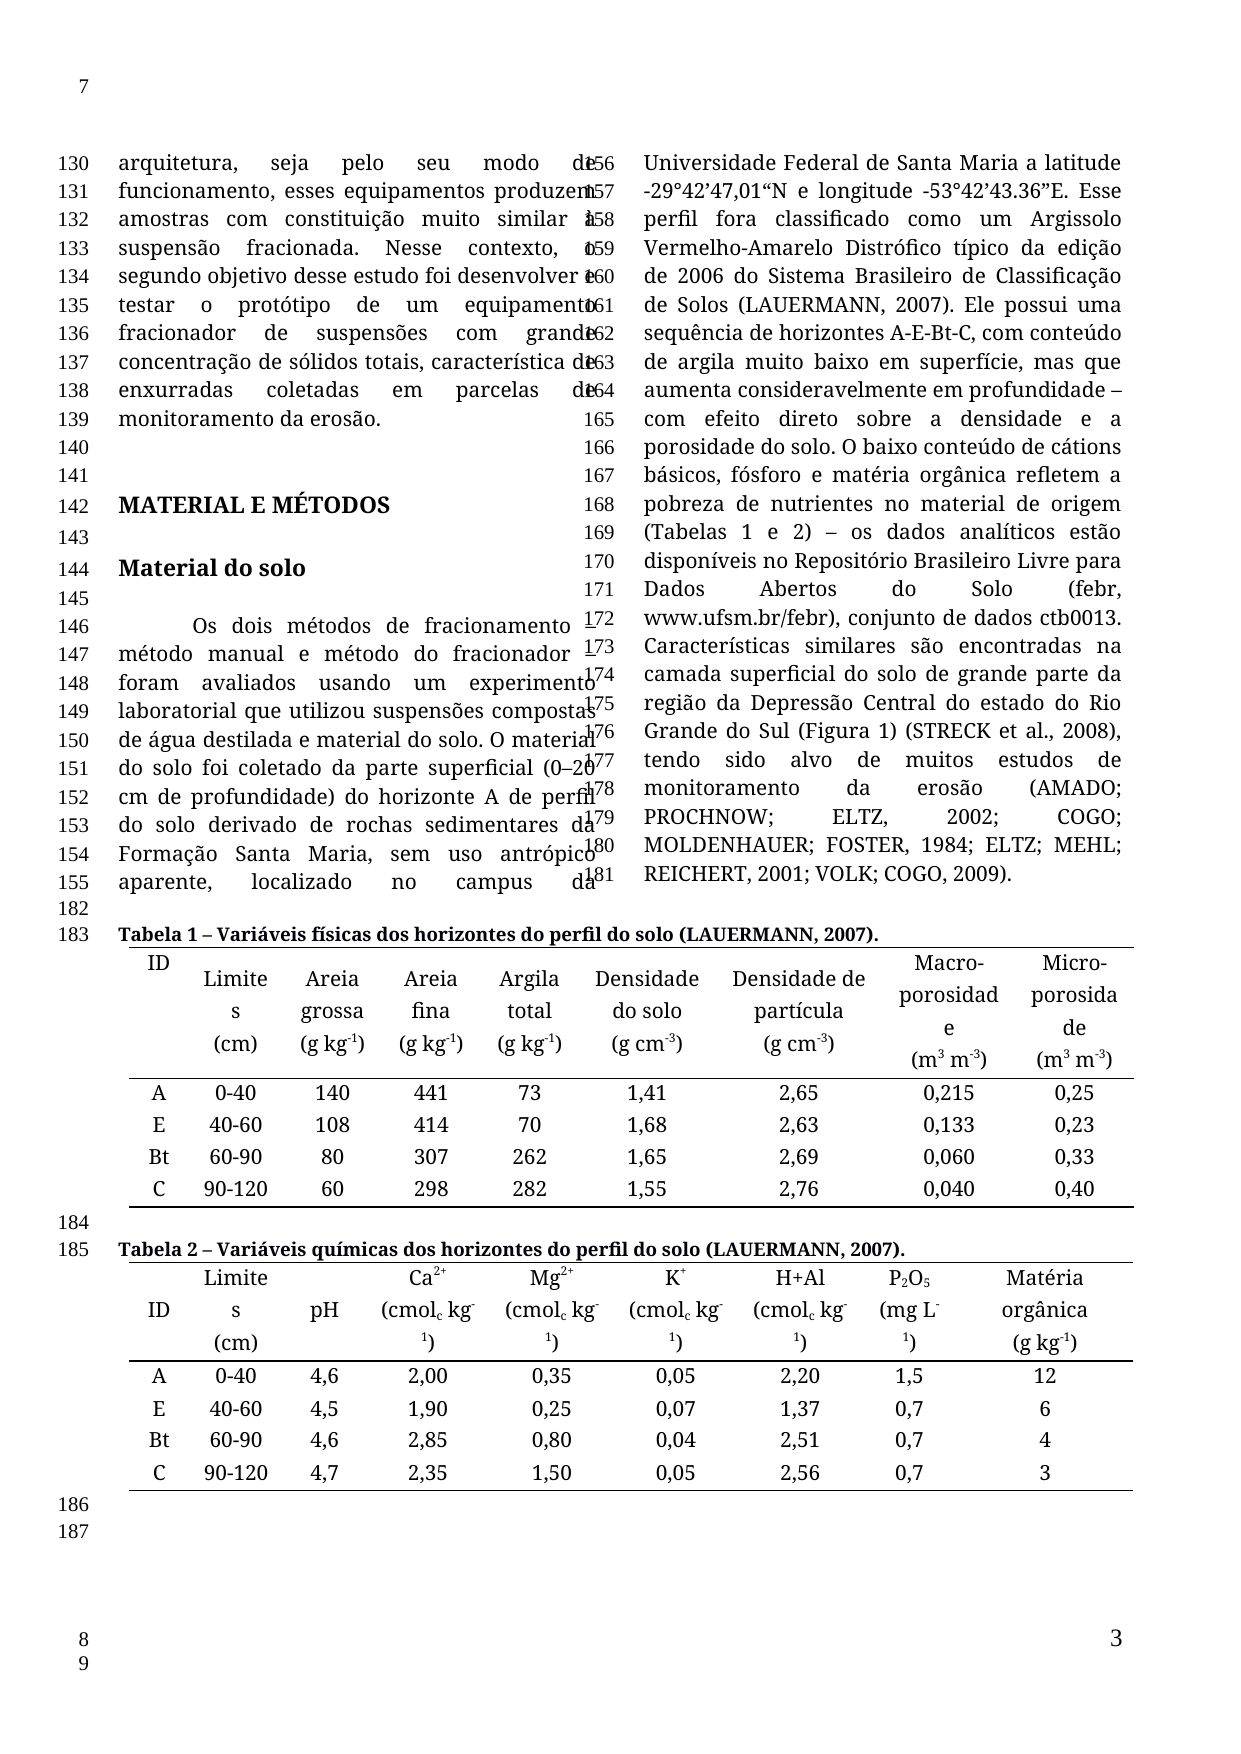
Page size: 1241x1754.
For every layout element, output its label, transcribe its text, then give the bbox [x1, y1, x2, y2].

table_cell 2,51 [738, 1426, 862, 1458]
table_header Mg2+ (cmolc kg-1) [490, 1263, 613, 1360]
table_cell 414 [382, 1110, 480, 1142]
table_cell 0,07 [614, 1394, 738, 1426]
table_cell C [129, 1174, 188, 1206]
table_header Argila total (g kg-1) [480, 948, 579, 1077]
text Os dois métodos de fracionamento – método manual e método do fracionador – foram avaliados usando um experimento laboratorial que utilizou suspensões compostas de água destilada e material do solo. O material do solo foi coletado da parte superficial (0–20 cm de profundidade) do horizonte A de perfil do solo derivado de rochas sedimentares da Formação Santa Maria, sem uso antrópico aparente, localizado no campus da Universidade Federal de Santa Maria a latitude -29°42’47,01“N e longitude -53°42’43.36”E. Esse perfil fora classificado como um Argissolo Vermelho-Amarelo Distrófico típico da edição de 2006 do Sistema Brasileiro de Classificação de Solos (LAUERMANN, 2007). Ele possui uma sequência de horizontes A-E-Bt-C, com conteúdo de argila muito baixo em superfície, mas que aumenta consideravelmente em profundidade – com efeito direto sobre a densidade e a porosidade do solo. O baixo conteúdo de cátions básicos, fósforo e matéria orgânica refletem a pobreza de nutrientes no material de origem (Tabelas 1 e 2) – os dados analíticos estão disponíveis no Repositório Brasileiro Livre para Dados Abertos do Solo (febr, www.ufsm.br/febr), conjunto de dados ctb0013. Características similares são encontradas na camada superficial do solo de grande parte da região da Depressão Central do estado do Rio Grande do Sul (Figura 1) (STRECK et al., 2008), tendo sido alvo de muitos estudos de monitoramento da erosão (AMADO; PROCHNOW; ELTZ, 2002; COGO; MOLDENHAUER; FOSTER, 1984; ELTZ; MEHL; REICHERT, 2001; VOLK; COGO, 2009). [644, 148, 1122, 887]
table_cell 0,35 [490, 1362, 613, 1394]
table_header P2O5 (mg L-1) [862, 1263, 956, 1360]
table_cell 2,56 [738, 1458, 862, 1489]
table_header K+ (cmolc kg-1) [614, 1263, 738, 1360]
table_cell A [129, 1362, 188, 1394]
table_cell A [129, 1079, 188, 1110]
table_cell 60-90 [188, 1143, 283, 1174]
table_cell 0,23 [1015, 1110, 1133, 1142]
table_cell 0,7 [862, 1394, 956, 1426]
table_header Areia fina (g kg-1) [382, 948, 480, 1077]
table_cell Bt [129, 1426, 188, 1458]
table_cell 0,40 [1015, 1174, 1133, 1206]
table_header pH [283, 1263, 366, 1360]
text Tabela 1 – Variáveis físicas dos horizontes do perfil do solo (LAUERMANN, 2007). [118, 921, 1122, 947]
table_cell 0,25 [490, 1394, 613, 1426]
table_cell 298 [382, 1174, 480, 1206]
table_header Ca2+ (cmolc kg-1) [366, 1263, 490, 1360]
table_cell 2,63 [715, 1110, 882, 1142]
table_cell 1,55 [579, 1174, 715, 1206]
table_cell 90-120 [189, 1458, 283, 1489]
table_cell 40-60 [189, 1394, 283, 1426]
table_cell 4,5 [283, 1394, 366, 1426]
table_cell 73 [480, 1079, 579, 1110]
table_cell 4,7 [283, 1458, 366, 1489]
table_header H+Al (cmolc kg-1) [738, 1263, 862, 1360]
text MATERIAL E MÉTODOS [118, 489, 596, 520]
table_cell 2,35 [366, 1458, 490, 1489]
table_cell 0-40 [189, 1362, 283, 1394]
table_cell 282 [480, 1174, 579, 1206]
table_cell 0,060 [883, 1143, 1015, 1174]
table_cell 2,65 [715, 1079, 882, 1110]
table_cell 0,7 [862, 1458, 956, 1489]
table_cell 2,20 [738, 1362, 862, 1394]
table_cell 90-120 [188, 1174, 283, 1206]
table_cell 0,33 [1015, 1143, 1133, 1174]
table_cell C [129, 1458, 188, 1489]
table_header Densidade de partícula (g cm-3) [715, 948, 882, 1077]
table_cell 0,25 [1015, 1079, 1133, 1110]
table_cell 0,80 [490, 1426, 613, 1458]
table_cell 1,50 [490, 1458, 613, 1489]
table_cell 1,90 [366, 1394, 490, 1426]
table_cell 0,04 [614, 1426, 738, 1458]
table_header Areia grossa (g kg-1) [283, 948, 382, 1077]
table_header Densidade do solo (g cm-3) [579, 948, 715, 1077]
table_cell 2,69 [715, 1143, 882, 1174]
table_cell 0,05 [614, 1362, 738, 1394]
table_cell 60 [283, 1174, 382, 1206]
table_cell 0,215 [883, 1079, 1015, 1110]
table_header Limites (cm) [188, 948, 283, 1077]
text Tabela 2 – Variáveis químicas dos horizontes do perfil do solo (LAUERMANN, 2007). [118, 1236, 1122, 1261]
table_cell 1,5 [862, 1362, 956, 1394]
table_cell Bt [129, 1143, 188, 1174]
table_cell 4 [956, 1426, 1133, 1458]
table_cell E [129, 1394, 188, 1426]
table_cell 4,6 [283, 1362, 366, 1394]
table_cell 2,85 [366, 1426, 490, 1458]
table_cell 4,6 [283, 1426, 366, 1458]
table_cell 12 [956, 1362, 1133, 1394]
table_header Micro-porosidade (m3 m-3) [1015, 948, 1133, 1077]
table_cell 262 [480, 1143, 579, 1174]
table_cell 60-90 [189, 1426, 283, 1458]
text Material do solo [118, 551, 596, 583]
table_header Matéria orgânica (g kg-1) [956, 1263, 1133, 1360]
table_cell 0,133 [883, 1110, 1015, 1142]
table_cell 2,76 [715, 1174, 882, 1206]
table_cell 441 [382, 1079, 480, 1110]
table_header Limites (cm) [189, 1263, 283, 1360]
table_cell 1,41 [579, 1079, 715, 1110]
table_cell 70 [480, 1110, 579, 1142]
table_cell 0,05 [614, 1458, 738, 1489]
table_header ID [129, 948, 188, 1077]
table_cell 307 [382, 1143, 480, 1174]
table_cell 1,68 [579, 1110, 715, 1142]
table_header ID [129, 1263, 188, 1360]
table_header Macro-porosidade (m3 m-3) [883, 948, 1015, 1077]
table_cell 6 [956, 1394, 1133, 1426]
table_cell 108 [283, 1110, 382, 1142]
text Os dois métodos de fracionamento – método manual e método do fracionador – foram avaliados usando um experimento laboratorial que utilizou suspensões compostas de água destilada e material do solo. O material do solo foi coletado da parte superficial (0–20 cm de profundidade) do horizonte A de perfil do solo derivado de rochas sedimentares da Formação Santa Maria, sem uso antrópico aparente, localizado no campus da Universidade Federal de Santa Maria a latitude -29°42’47,01“N e longitude -53°42’43.36”E. Esse perfil fora classificado como um Argissolo Vermelho-Amarelo Distrófico típico da edição de 2006 do Sistema Brasileiro de Classificação de Solos (LAUERMANN, 2007). Ele possui uma sequência de horizontes A-E-Bt-C, com conteúdo de argila muito baixo em superfície, mas que aumenta consideravelmente em profundidade – com efeito direto sobre a densidade e a porosidade do solo. O baixo conteúdo de cátions básicos, fósforo e matéria orgânica refletem a pobreza de nutrientes no material de origem (Tabelas 1 e 2) – os dados analíticos estão disponíveis no Repositório Brasileiro Livre para Dados Abertos do Solo (febr, www.ufsm.br/febr), conjunto de dados ctb0013. Características similares são encontradas na camada superficial do solo de grande parte da região da Depressão Central do estado do Rio Grande do Sul (Figura 1) (STRECK et al., 2008), tendo sido alvo de muitos estudos de monitoramento da erosão (AMADO; PROCHNOW; ELTZ, 2002; COGO; MOLDENHAUER; FOSTER, 1984; ELTZ; MEHL; REICHERT, 2001; VOLK; COGO, 2009). [118, 611, 596, 896]
table_cell 0-40 [188, 1079, 283, 1110]
table_cell 1,65 [579, 1143, 715, 1174]
table_cell 140 [283, 1079, 382, 1110]
table_cell 0,7 [862, 1426, 956, 1458]
table_cell 0,040 [883, 1174, 1015, 1206]
table_cell 1,37 [738, 1394, 862, 1426]
table_cell 2,00 [366, 1362, 490, 1394]
table_cell 40-60 [188, 1110, 283, 1142]
table_cell 80 [283, 1143, 382, 1174]
table_cell 3 [956, 1458, 1133, 1489]
table_cell E [129, 1110, 188, 1142]
